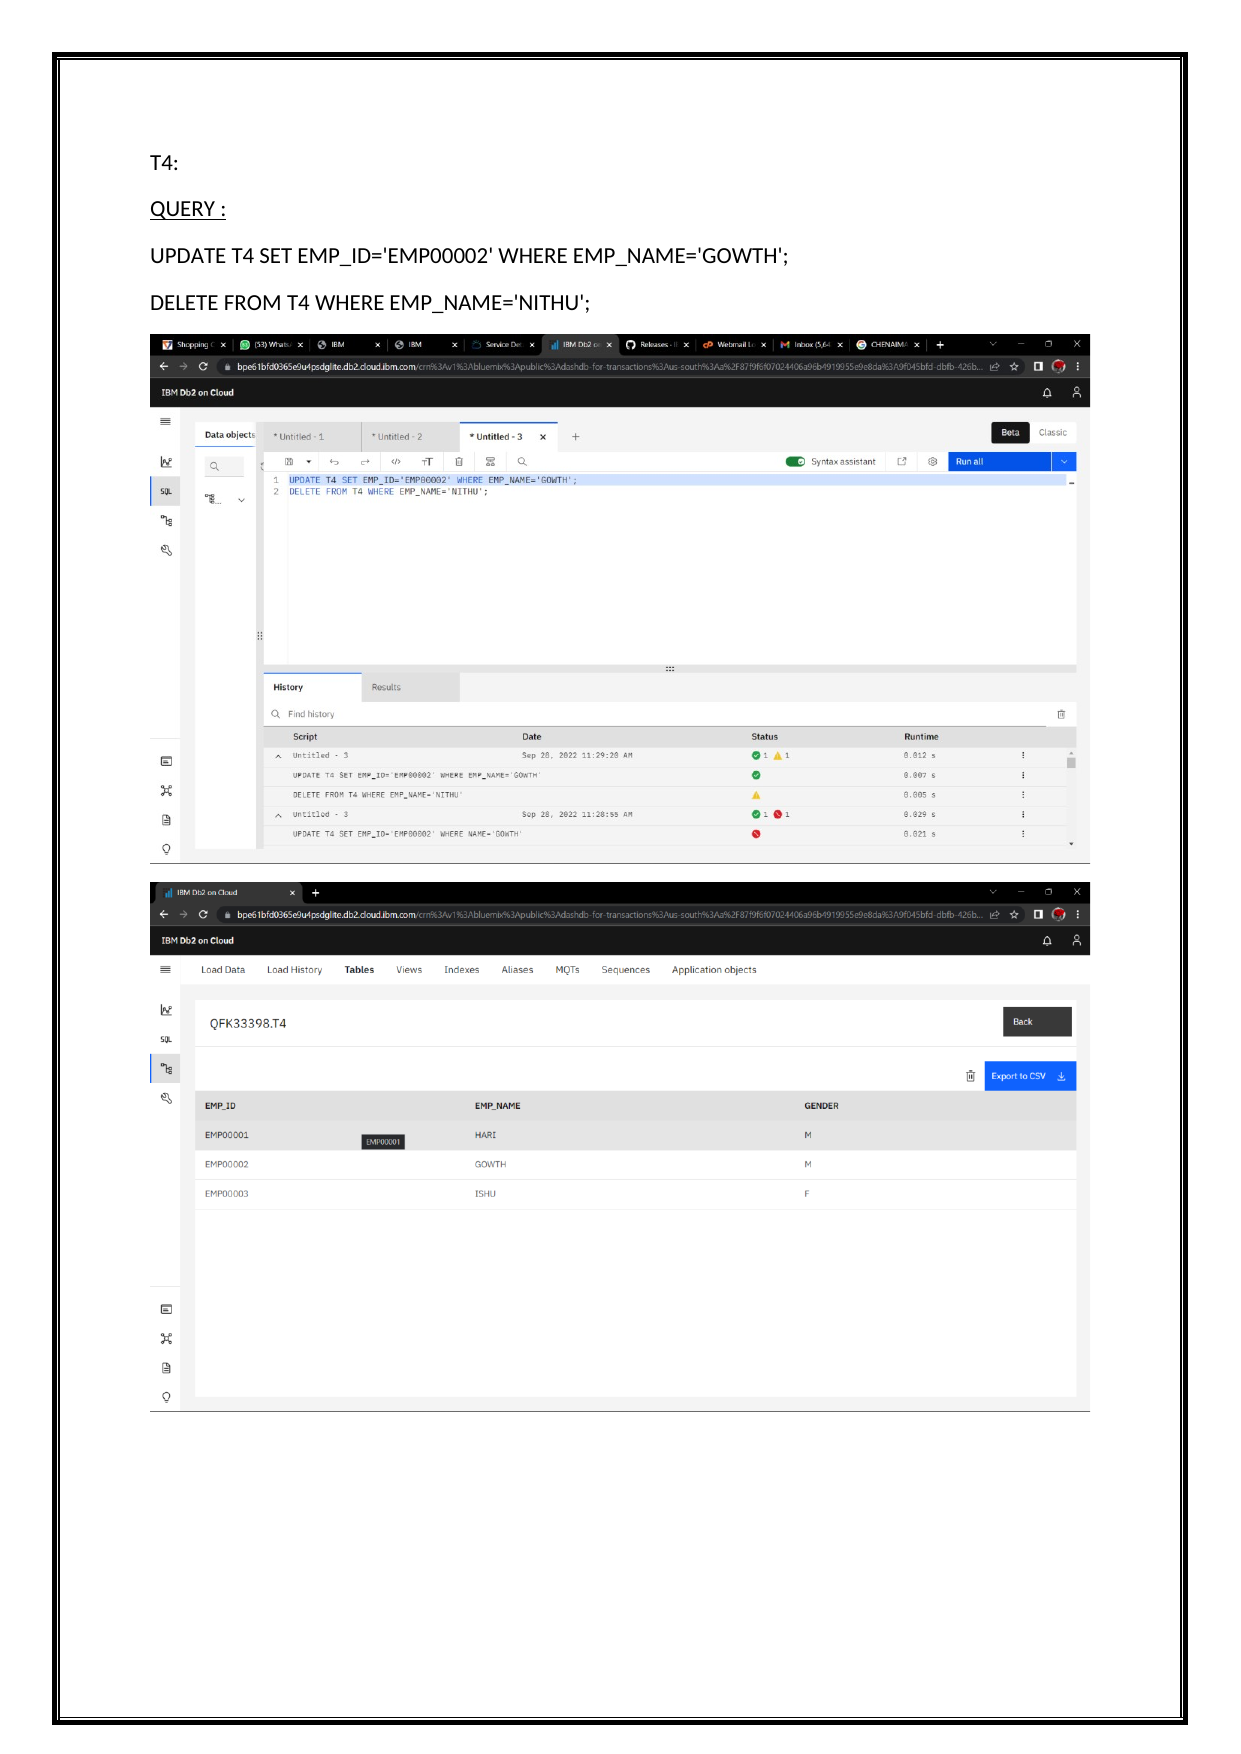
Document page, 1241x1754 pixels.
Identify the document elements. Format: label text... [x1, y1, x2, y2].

picture [150, 882, 1091, 1412]
picture [150, 334, 1091, 864]
text T4: QUERY : [150, 148, 227, 222]
text UPDATE T4 SET EMP_ID='EMP00002' WHERE EMP_NAME='GOWTH'; DELETE FROM T4 WHERE EMP_NAME='NITHU'; [150, 241, 791, 316]
